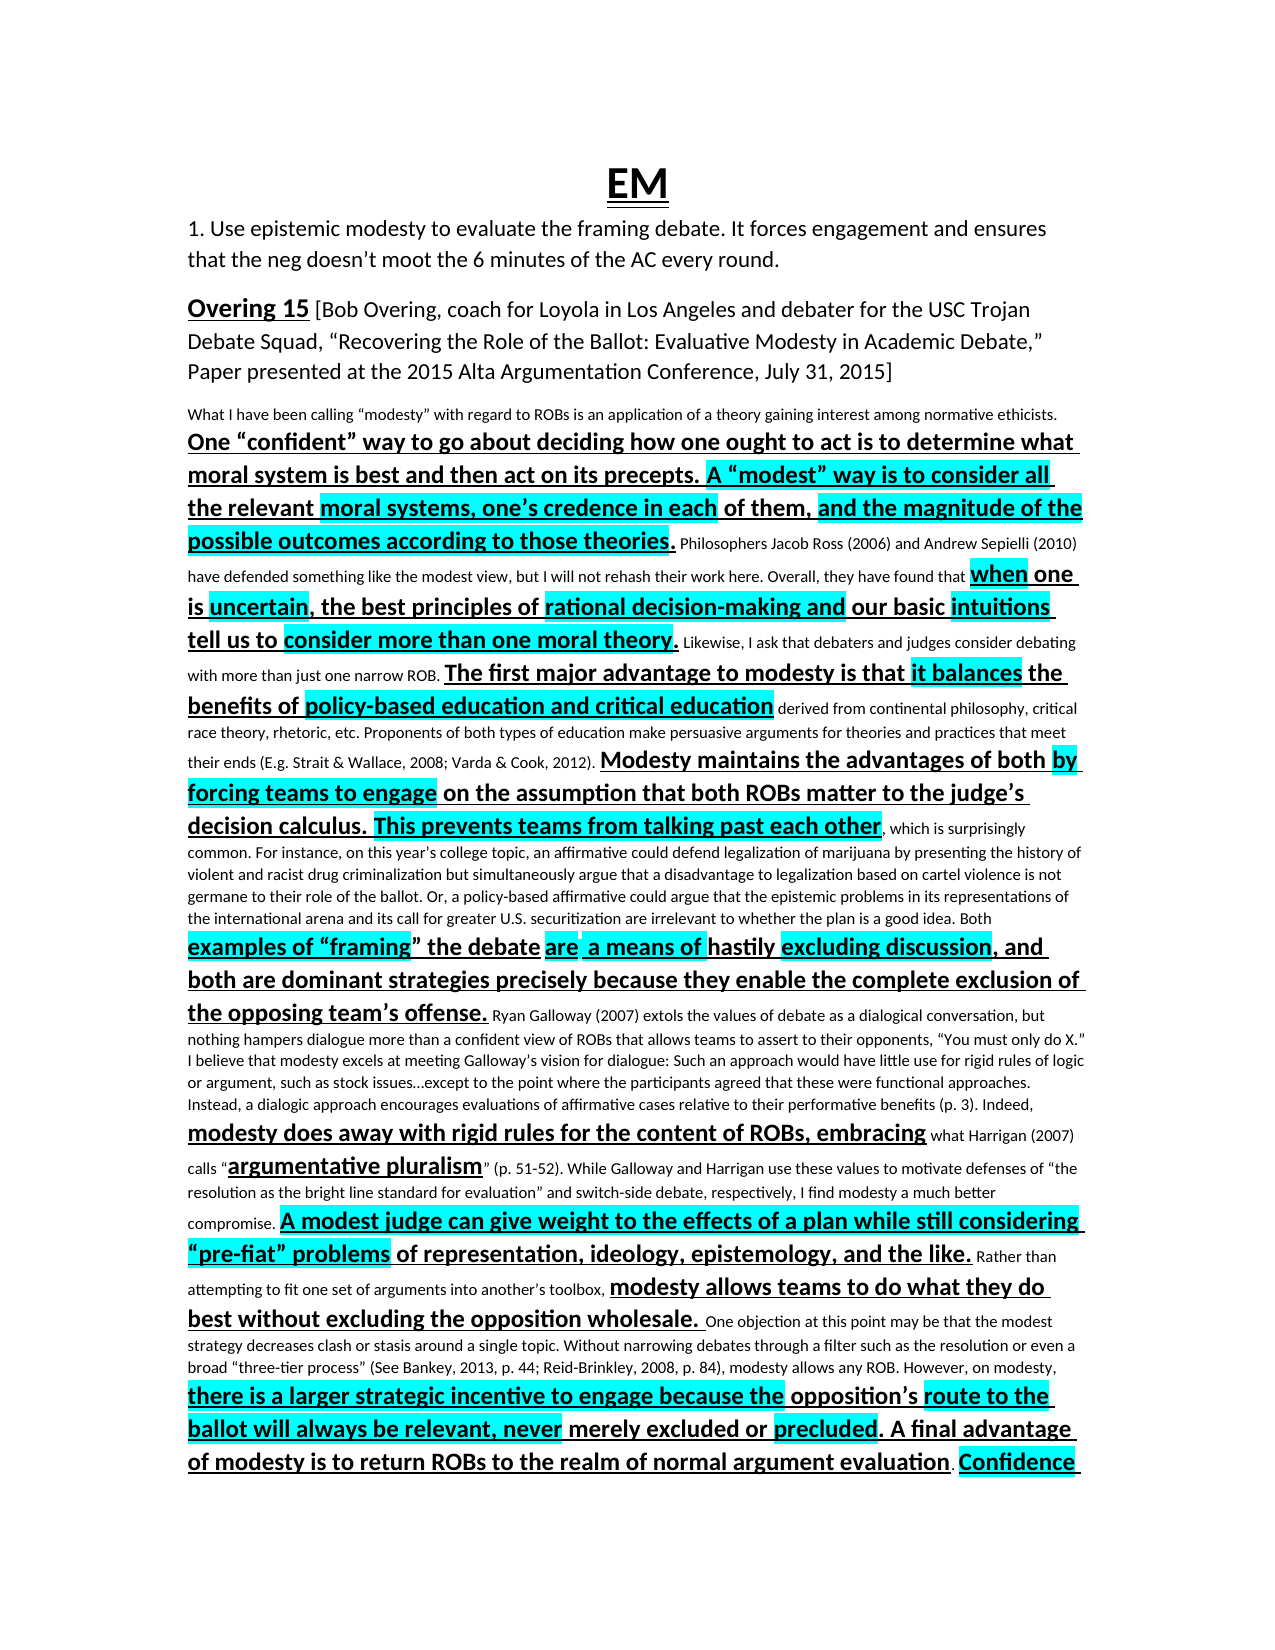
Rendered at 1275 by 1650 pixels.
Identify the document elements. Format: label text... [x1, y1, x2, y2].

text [187, 404, 1087, 1477]
subtitle EM [187, 154, 1087, 210]
text 1. Use epistemic modesty to evaluate the framing debate. It forces engagement and ensures that the neg doesn’t moot the 6 minutes of the AC every round. [187, 214, 1087, 273]
text Overing 15 [Bob Overing, coach for Loyola in Los Angeles and debater for the USC Trojan Debate Squad, “Recovering the Role of the Ballot: Evaluative Modesty in Academic Debate,” Paper presented at the 2015 Alta Argumentation Conference, July 31, 2015] [187, 292, 1087, 385]
